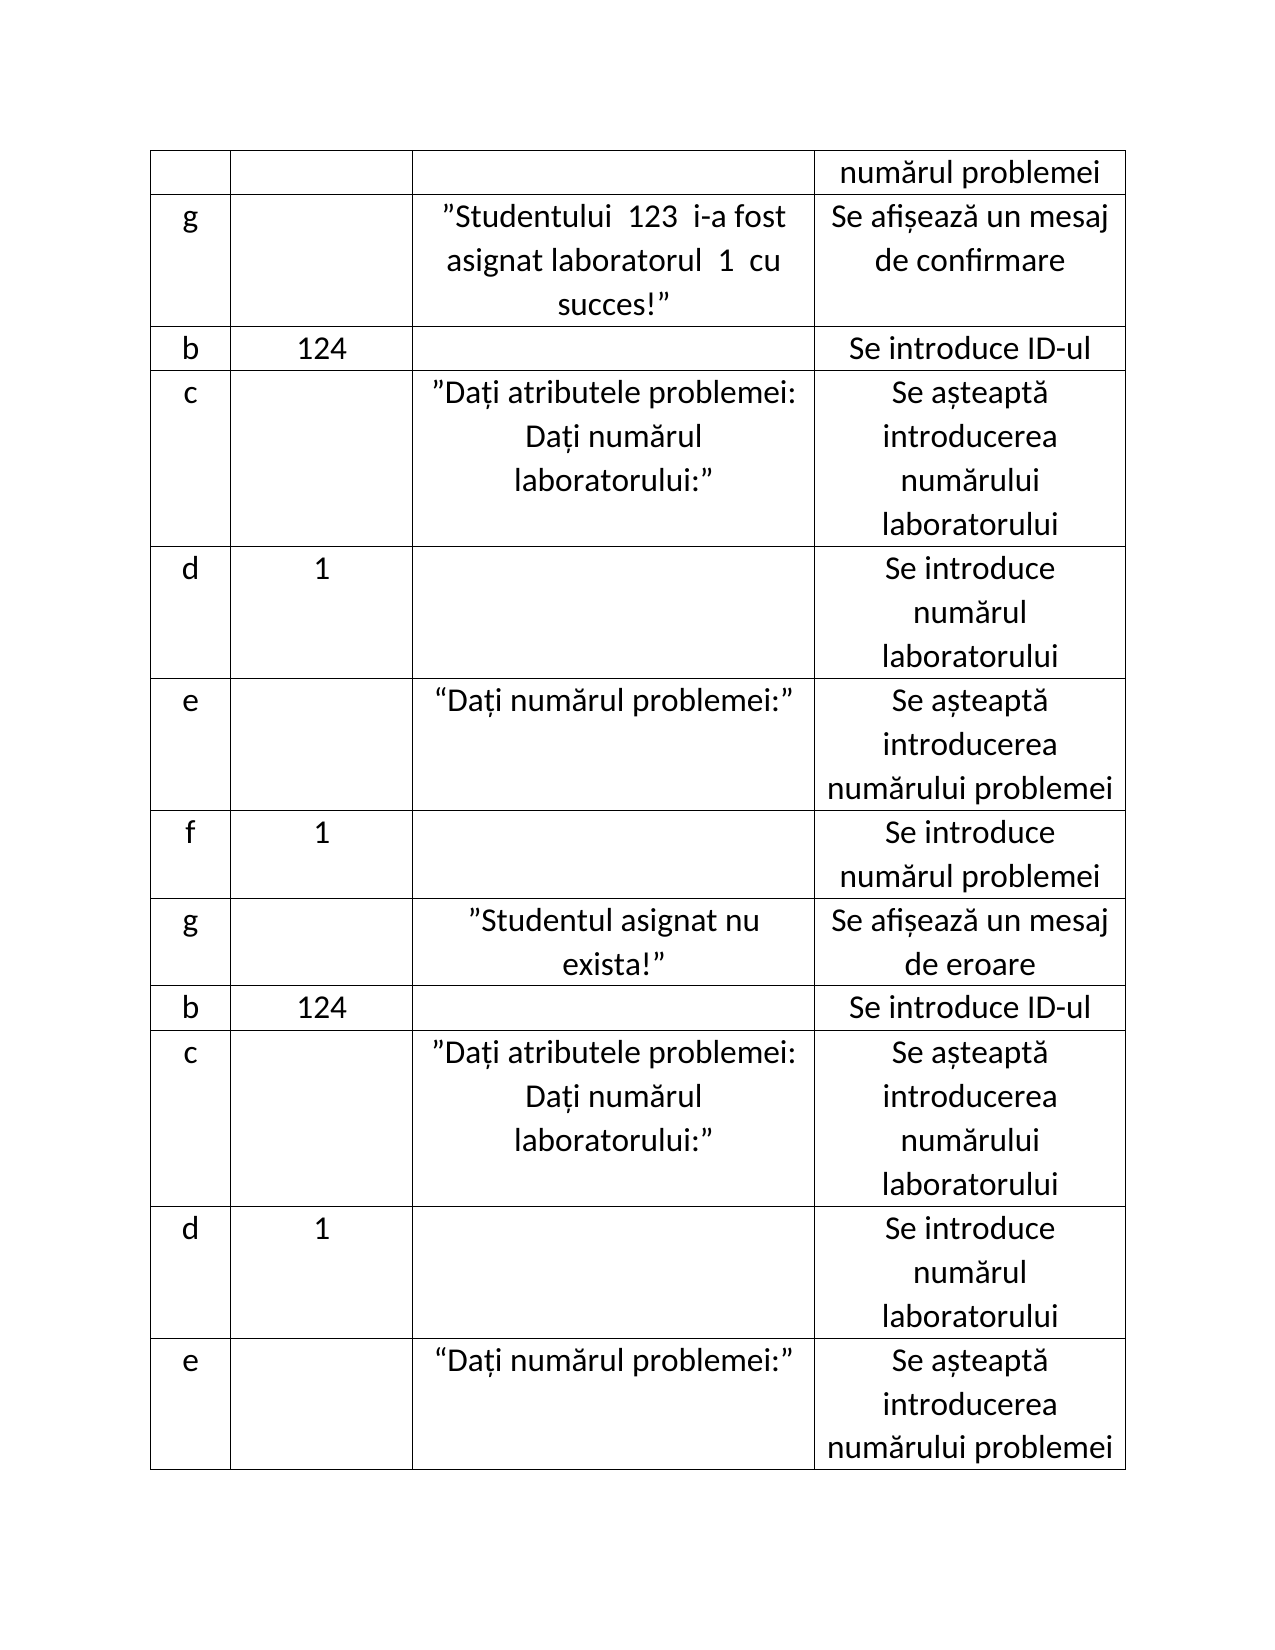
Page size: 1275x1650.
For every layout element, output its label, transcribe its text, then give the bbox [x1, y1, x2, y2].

table_cell Se afișează un mesaj de confirmare [815, 195, 1125, 326]
table_cell [231, 1339, 412, 1469]
table_cell [231, 679, 412, 810]
table_cell Se introduce ID-ul [815, 986, 1125, 1030]
table_cell [413, 1207, 814, 1338]
table_cell “Dați numărul problemei:” [413, 1339, 814, 1469]
table_cell Se așteaptă introducerea numărului problemei [815, 1339, 1125, 1469]
table_cell b [151, 327, 230, 370]
table_cell e [151, 679, 230, 810]
table_cell Se introduce numărul problemei [815, 811, 1125, 897]
table_cell [413, 811, 814, 897]
table_cell f [151, 151, 230, 194]
table_cell 1 [231, 547, 412, 678]
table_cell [815, 371, 1125, 546]
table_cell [815, 151, 1125, 194]
table_cell Se afișează un mesaj de eroare [815, 899, 1125, 985]
table_cell “Dați numărul problemei:” [413, 679, 814, 810]
table_cell Se așteaptă introducerea numărului problemei [815, 679, 1125, 810]
table_cell d [151, 1207, 230, 1338]
table_cell c [151, 1031, 230, 1206]
table_cell [413, 151, 814, 194]
table_cell c [151, 371, 230, 546]
table_cell [231, 195, 412, 326]
table_cell ”Studentului 123 i-a fost asignat laboratorul 1 cu succes!” [413, 195, 814, 326]
table_cell f [151, 811, 230, 897]
table_cell [413, 327, 814, 370]
table_cell Se introduce numărul laboratorului [815, 547, 1125, 678]
table_cell [413, 986, 814, 1030]
table_cell b [151, 986, 230, 1030]
table_cell g [151, 899, 230, 985]
table_cell ”Dați atributele problemei: Dați numărul laboratorului:” [413, 1031, 814, 1206]
table_cell Se introduce numărul laboratorului [815, 1207, 1125, 1338]
table_cell Se introduce ID-ul [815, 327, 1125, 370]
table_cell d [151, 547, 230, 678]
table_cell 1 [231, 811, 412, 897]
table_cell [231, 899, 412, 985]
table_cell e [151, 1339, 230, 1469]
table_cell ”Studentul asignat nu exista!” [413, 899, 814, 985]
table_cell Se așteaptă introducerea numărului laboratorului [815, 1031, 1125, 1206]
table_cell [413, 547, 814, 678]
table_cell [413, 371, 814, 546]
table_cell 1 [231, 151, 412, 194]
table_cell [231, 1031, 412, 1206]
table_cell g [151, 195, 230, 326]
table_cell 1 [231, 1207, 412, 1338]
table_cell 124 [231, 986, 412, 1030]
table_cell 124 [231, 327, 412, 370]
table_cell [231, 371, 412, 546]
